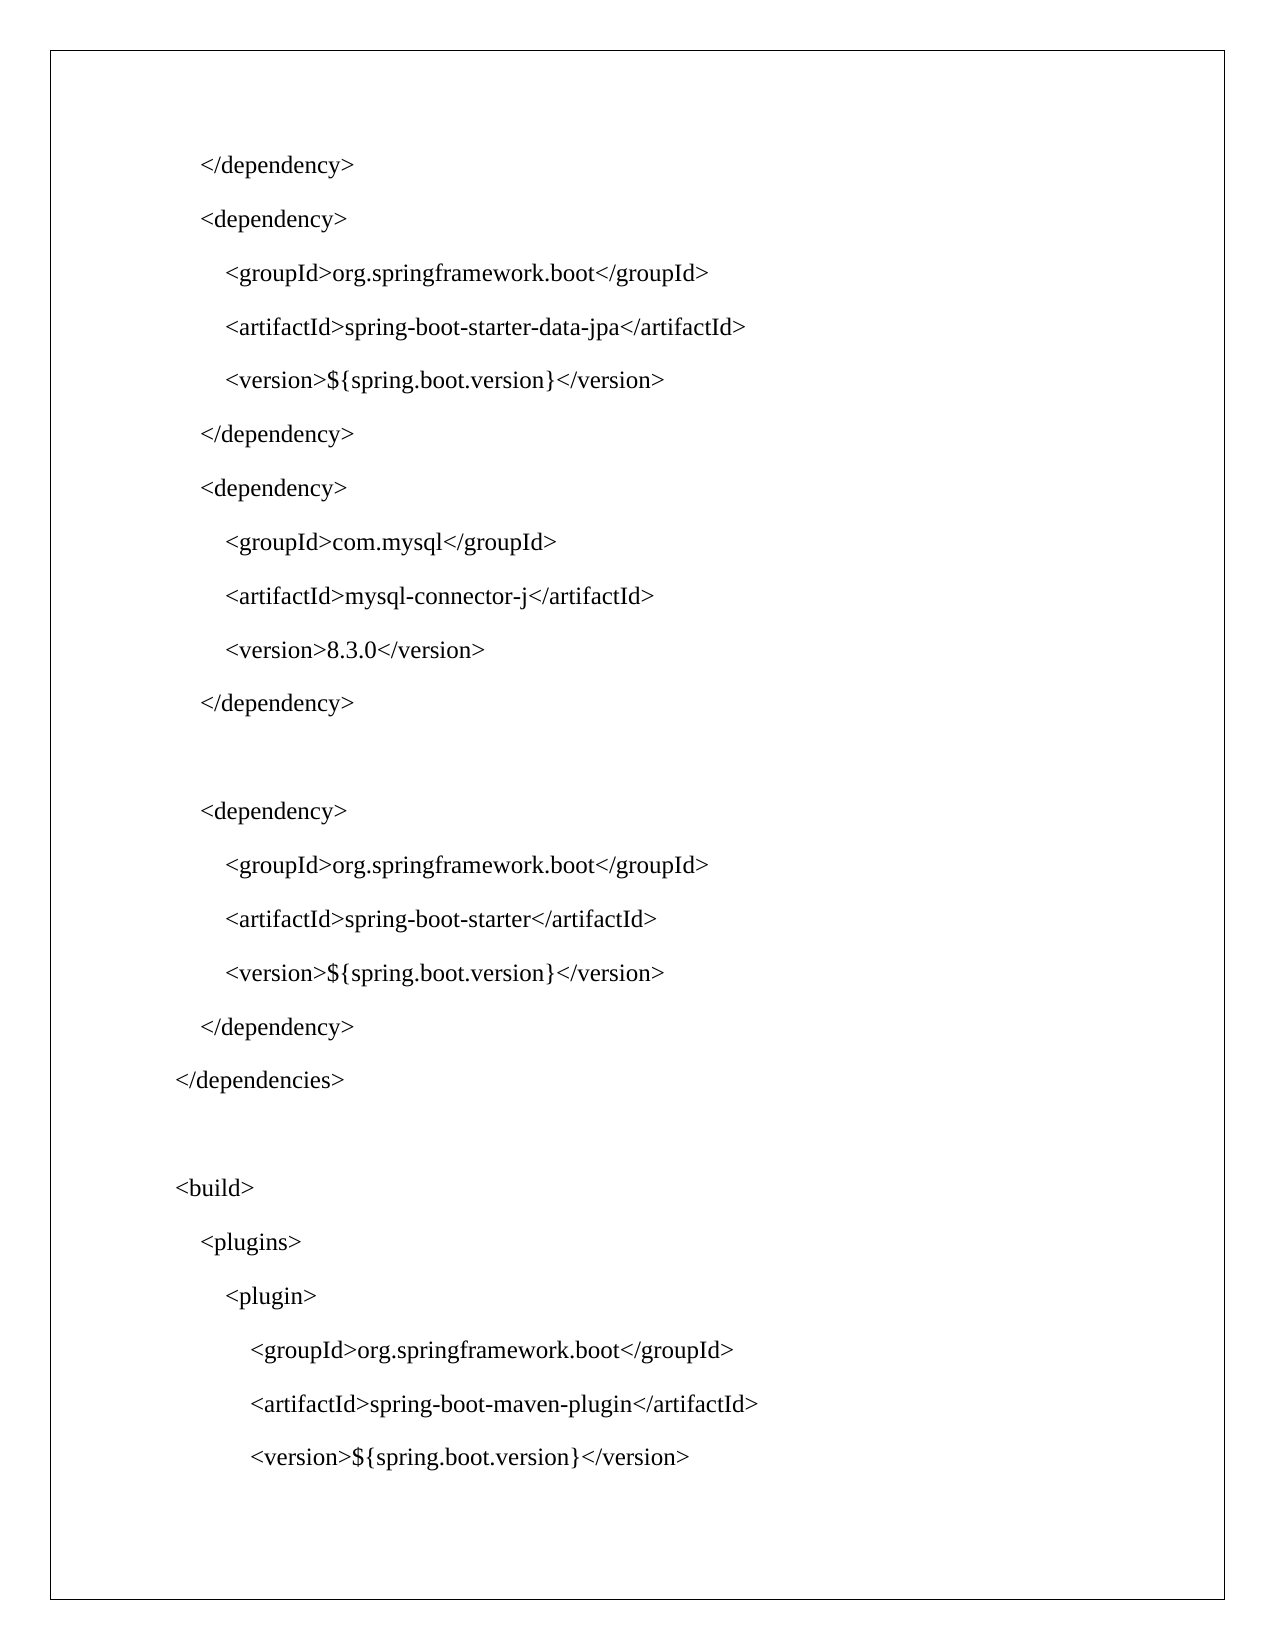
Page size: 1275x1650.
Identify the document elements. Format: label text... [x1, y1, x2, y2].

text <artifactId>spring-boot-starter</artifactId> [150, 904, 1125, 933]
text <dependency> [150, 204, 1125, 233]
text <dependency> [150, 473, 1125, 502]
text <plugin> [150, 1281, 1125, 1310]
text <artifactId>spring-boot-starter-data-jpa</artifactId> [150, 312, 1125, 340]
text <version>8.3.0</version> [150, 635, 1125, 663]
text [150, 258, 1125, 286]
text <plugins> [150, 1227, 1125, 1256]
text <build> [150, 1173, 1125, 1202]
text </dependency> [150, 150, 1125, 179]
text <groupId>com.mysql</groupId> [150, 527, 1125, 556]
text <groupId>org.springframework.boot</groupId> [150, 1335, 1125, 1363]
text </dependency> [150, 688, 1125, 717]
text </dependencies> [150, 1066, 1125, 1094]
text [150, 365, 1125, 394]
text <dependency> [150, 796, 1125, 825]
text <artifactId>spring-boot-maven-plugin</artifactId> [150, 1389, 1125, 1417]
text <artifactId>mysql-connector-j</artifactId> [150, 581, 1125, 609]
text <groupId>org.springframework.boot</groupId> [150, 850, 1125, 879]
text <version>${spring.boot.version}</version> [150, 958, 1125, 987]
text </dependency> [150, 1012, 1125, 1040]
text <version>${spring.boot.version}</version> [150, 1442, 1125, 1471]
text </dependency> [150, 419, 1125, 448]
